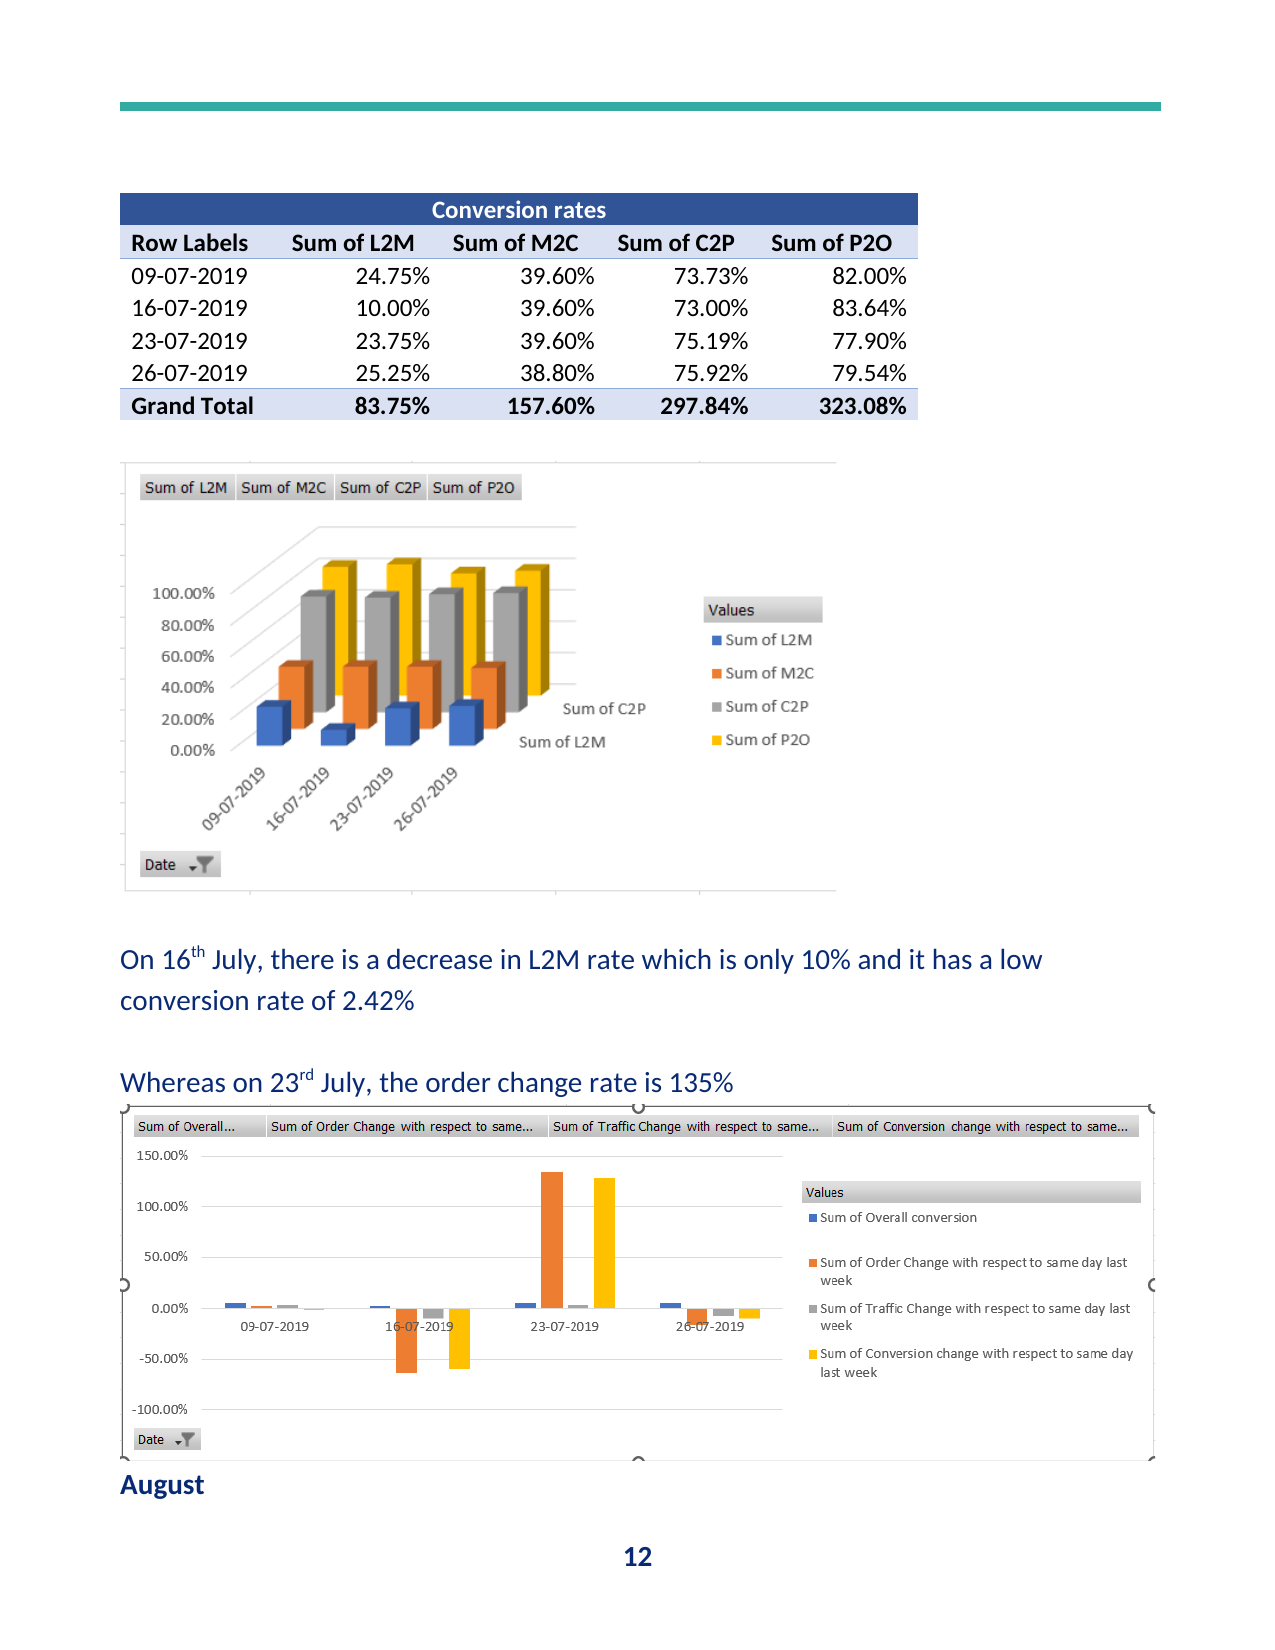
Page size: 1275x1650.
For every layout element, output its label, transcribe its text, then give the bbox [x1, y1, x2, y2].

table_cell 16-07-2019 [120, 290, 280, 323]
table_cell 25.25% [280, 355, 441, 388]
table_cell 157.60% [441, 389, 606, 420]
table_cell Sum of P2O [760, 225, 918, 258]
table_cell Sum of C2P [606, 225, 760, 258]
table_cell Sum of M2C [441, 225, 606, 258]
table_cell 83.75% [280, 389, 441, 420]
table_cell Row Labels [120, 225, 280, 258]
table_cell 39.60% [441, 290, 606, 323]
table_cell Grand Total [120, 389, 280, 420]
table_cell 75.19% [606, 323, 760, 355]
table_cell 39.60% [441, 259, 606, 290]
table_cell 79.54% [760, 355, 918, 388]
table_cell 39.60% [441, 323, 606, 355]
table_cell 09-07-2019 [120, 259, 280, 290]
text On 16th July, there is a decrease in L2M rate which is only 10% and it has a low conversion rate of 2.42% [120, 941, 1155, 1018]
table_cell Sum of L2M [280, 225, 441, 258]
table_cell 83.64% [760, 290, 918, 323]
table_cell 23-07-2019 [120, 323, 280, 355]
table_cell 75.92% [606, 355, 760, 388]
table_cell 38.80% [441, 355, 606, 388]
picture [120, 1104, 1155, 1461]
table_cell 10.00% [280, 290, 441, 323]
table_header Conversion rates [120, 193, 918, 225]
picture [120, 461, 837, 895]
table_cell 297.84% [606, 389, 760, 420]
text Whereas on 23rd July, the order change rate is 135% [120, 1064, 1155, 1099]
table_cell 73.73% [606, 259, 760, 290]
table_cell 23.75% [280, 323, 441, 355]
table_cell 77.90% [760, 323, 918, 355]
table_cell 73.00% [606, 290, 760, 323]
table_cell 26-07-2019 [120, 355, 280, 388]
table_cell 82.00% [760, 259, 918, 290]
table_cell 24.75% [280, 259, 441, 290]
table_cell 323.08% [760, 389, 918, 420]
text August [120, 1466, 1155, 1502]
